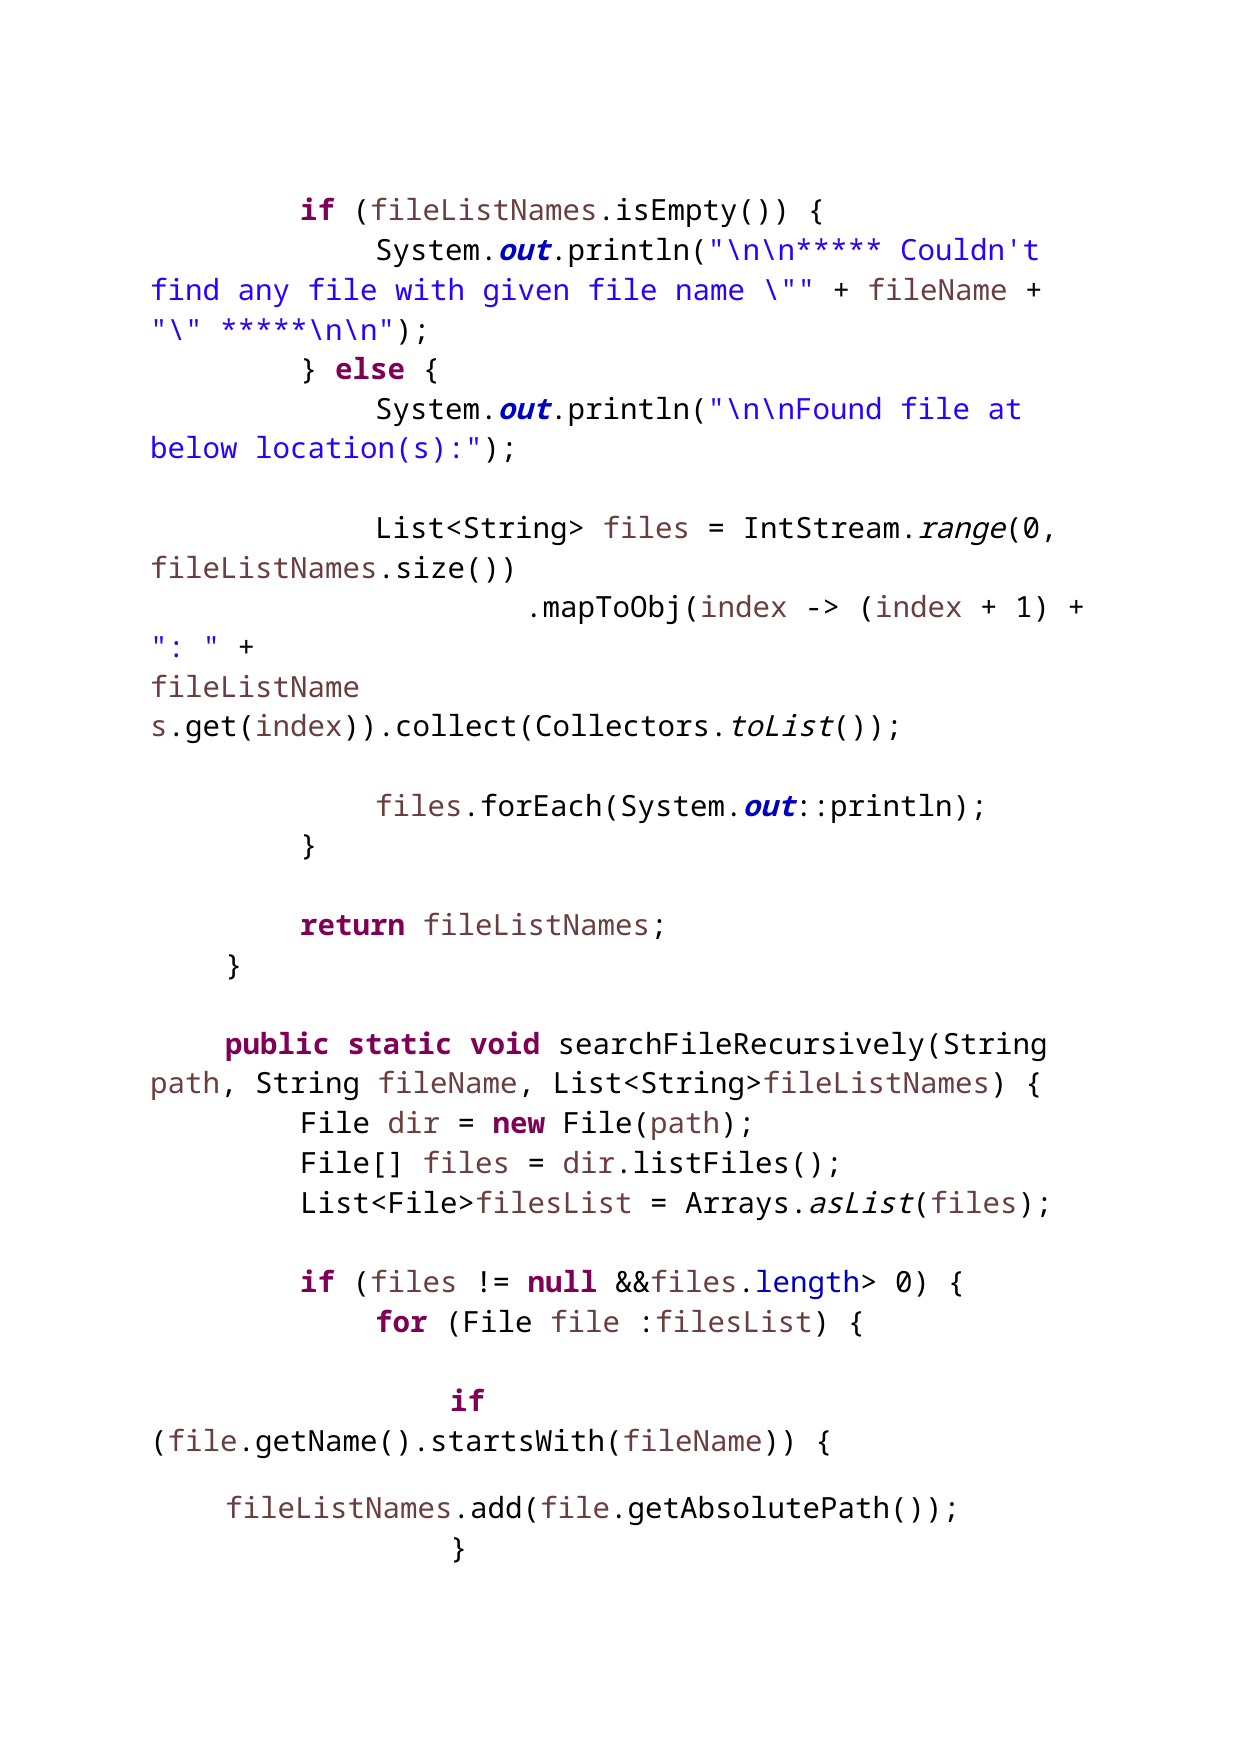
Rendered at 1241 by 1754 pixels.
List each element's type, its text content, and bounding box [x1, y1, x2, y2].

text if (fileListNames.isEmpty()) { [150, 190, 1090, 229]
text } else { [150, 348, 1090, 388]
text fileListNames.add(file.getAbsolutePath()); [150, 1460, 1090, 1527]
text System.out.println("\n\nFound file at below location(s):"); [150, 388, 1090, 467]
text for (File file :filesList) { [150, 1301, 1090, 1341]
text public static void searchFileRecursively(String path, String fileName, List<String>fileListNames) { [150, 1023, 1090, 1102]
text return fileListNames; [150, 904, 1090, 944]
text } [150, 825, 1090, 864]
text .mapToObj(index -> (index + 1) + ": " + fileListNames.get(index)).collect(Collectors.toList()); [150, 587, 1090, 745]
text } [150, 944, 1090, 983]
text File[] files = dir.listFiles(); [150, 1142, 1090, 1182]
text if (file.getName().startsWith(fileName)) { [150, 1380, 1090, 1460]
text System.out.println("\n\n***** Couldn't find any file with given file name \"" + fileName + "\" *****\n\n"); [150, 229, 1090, 348]
text files.forEach(System.out::println); [150, 785, 1090, 825]
text } [150, 1527, 1090, 1567]
text File dir = new File(path); [150, 1102, 1090, 1142]
text if (files != null &&files.length> 0) { [150, 1261, 1090, 1301]
text List<File>filesList = Arrays.asList(files); [150, 1182, 1090, 1222]
text List<String> files = IntStream.range(0, fileListNames.size()) [150, 507, 1090, 587]
